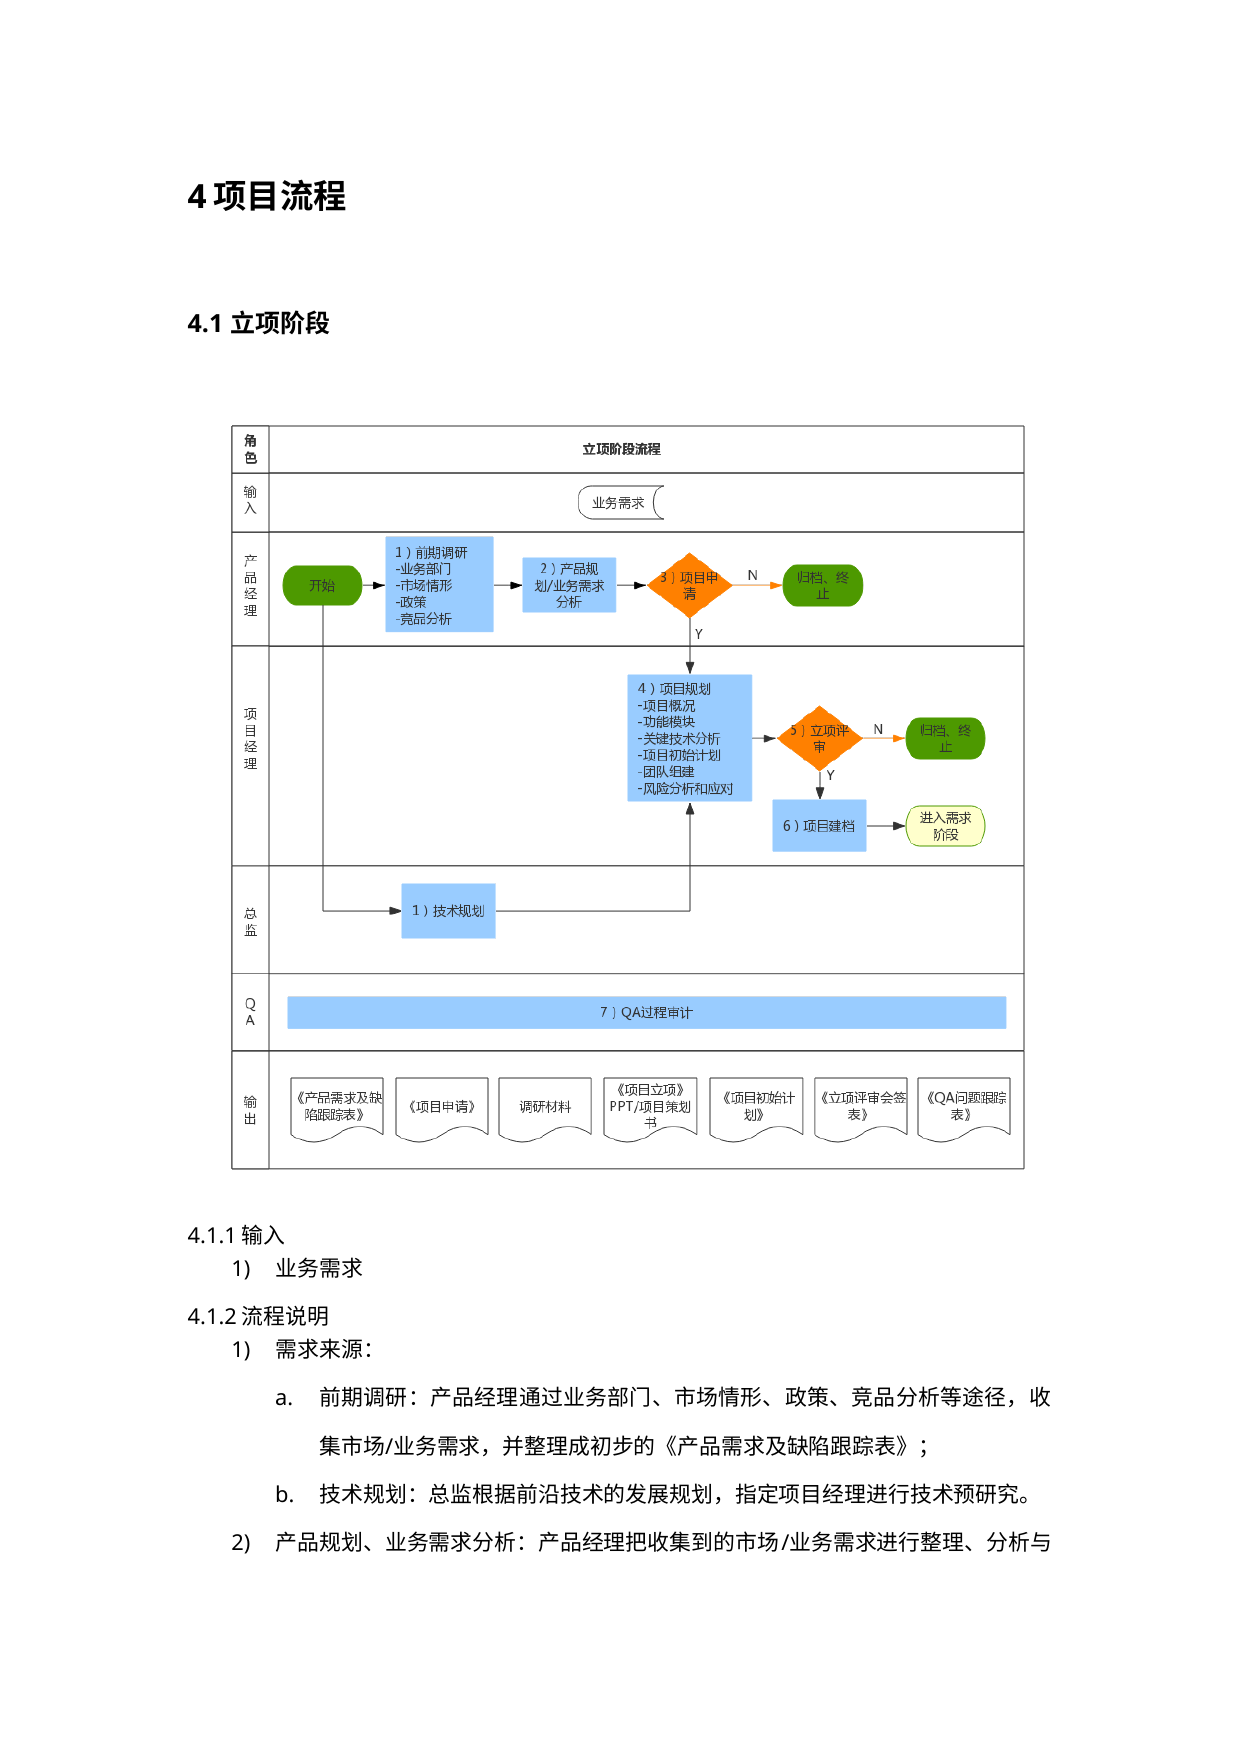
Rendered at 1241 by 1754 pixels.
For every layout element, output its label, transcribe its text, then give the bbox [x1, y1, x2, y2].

picture [187, 372, 1053, 1197]
text 4.1.1输入 [187, 1218, 1053, 1250]
list 技术规划：总监根据前沿技术的发展规划，指定项目经理进行技术预研究。 [275, 1477, 1053, 1509]
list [231, 1525, 1053, 1557]
subtitle 4.1 立项阶段 [187, 289, 1053, 354]
list 前期调研：产品经理通过业务部门、市场情形、政策、竞品分析等途径，收集市场/业务需求，并整理成初步的《产品需求及缺陷跟踪表》； [275, 1379, 1053, 1461]
list 业务需求 [231, 1250, 1053, 1283]
list 需求来源： [231, 1331, 1053, 1364]
text 4.1.2流程说明 [187, 1299, 1053, 1331]
subtitle 4项目流程 [187, 162, 1053, 227]
